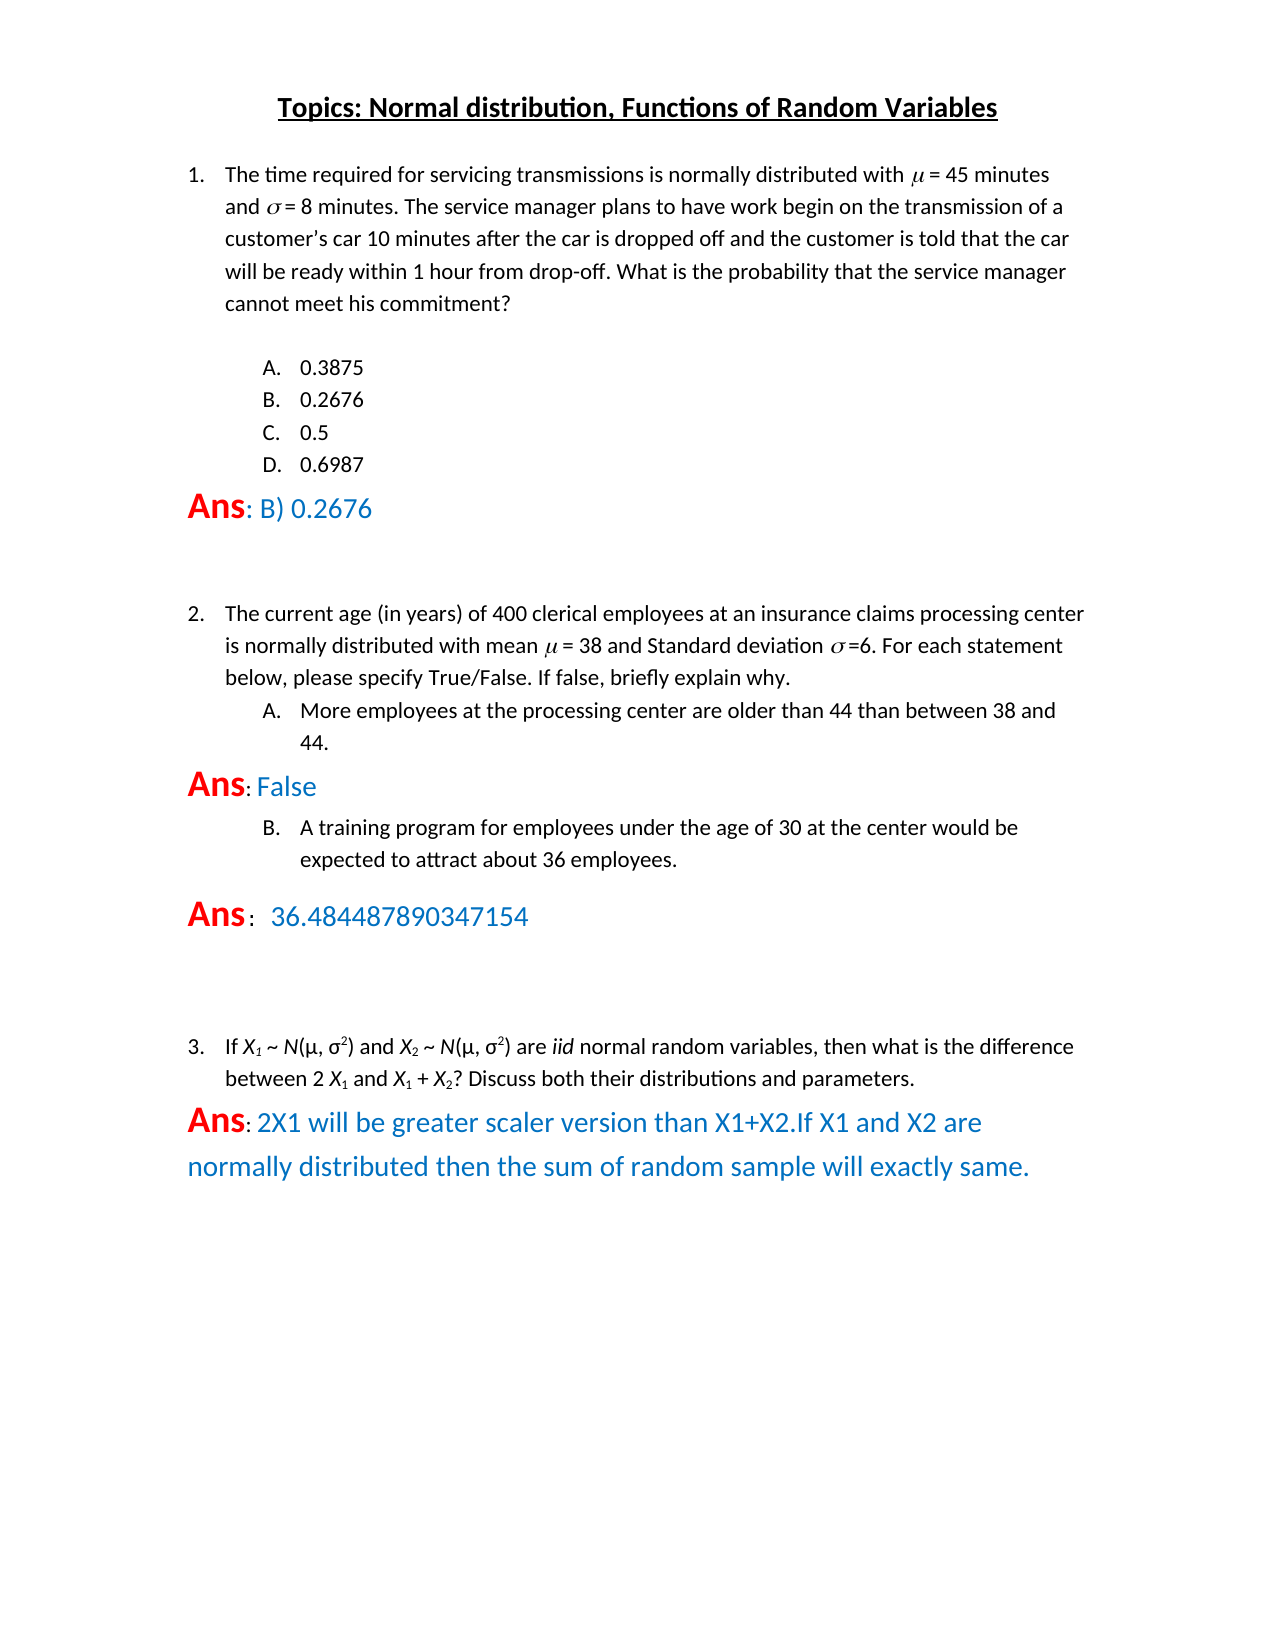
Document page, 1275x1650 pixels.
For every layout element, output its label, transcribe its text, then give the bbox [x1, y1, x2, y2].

list 0.6987 [262, 450, 1087, 478]
list The time required for servicing transmissions is normally distributed with = 45 minutes and = 8 minutes. The service manager plans to have work begin on the transmission of a customer’s car 10 minutes after the car is dropped off and the customer is told that the car will be ready within 1 hour from drop-off. What is the probability that the service manager cannot meet his commitment? [187, 160, 1087, 317]
text Ans: False [187, 760, 1087, 806]
list If X1 ~ N(μ, σ2) and X2 ~ N(μ, σ2) are iid normal random variables, then what is the difference between 2 X1 and X1 + X2? Discuss both their distributions and parameters. [187, 1032, 1087, 1092]
text Ans: B) 0.2676 [187, 482, 1087, 528]
list More employees at the processing center are older than 44 than between 38 and 44. [262, 696, 1087, 756]
text Ans: 2X1 will be greater scaler version than X1+X2.If X1 and X2 are normally distributed then the sum of random sample will exactly same. [187, 1096, 1087, 1183]
list A training program for employees under the age of 30 at the center would be expected to attract about 36 employees. [262, 813, 1087, 873]
list 0.3875 [262, 353, 1087, 381]
list 0.2676 [262, 386, 1087, 413]
text Topics: Normal distribution, Functions of Random Variables [187, 89, 1087, 124]
text Ans: 36.484487890347154 [187, 890, 1087, 936]
list 0.5 [262, 418, 1087, 446]
list The current age (in years) of 400 clerical employees at an insurance claims processing center is normally distributed with mean = 38 and Standard deviation =6. For each statement below, please specify True/False. If false, briefly explain why. [187, 599, 1087, 692]
